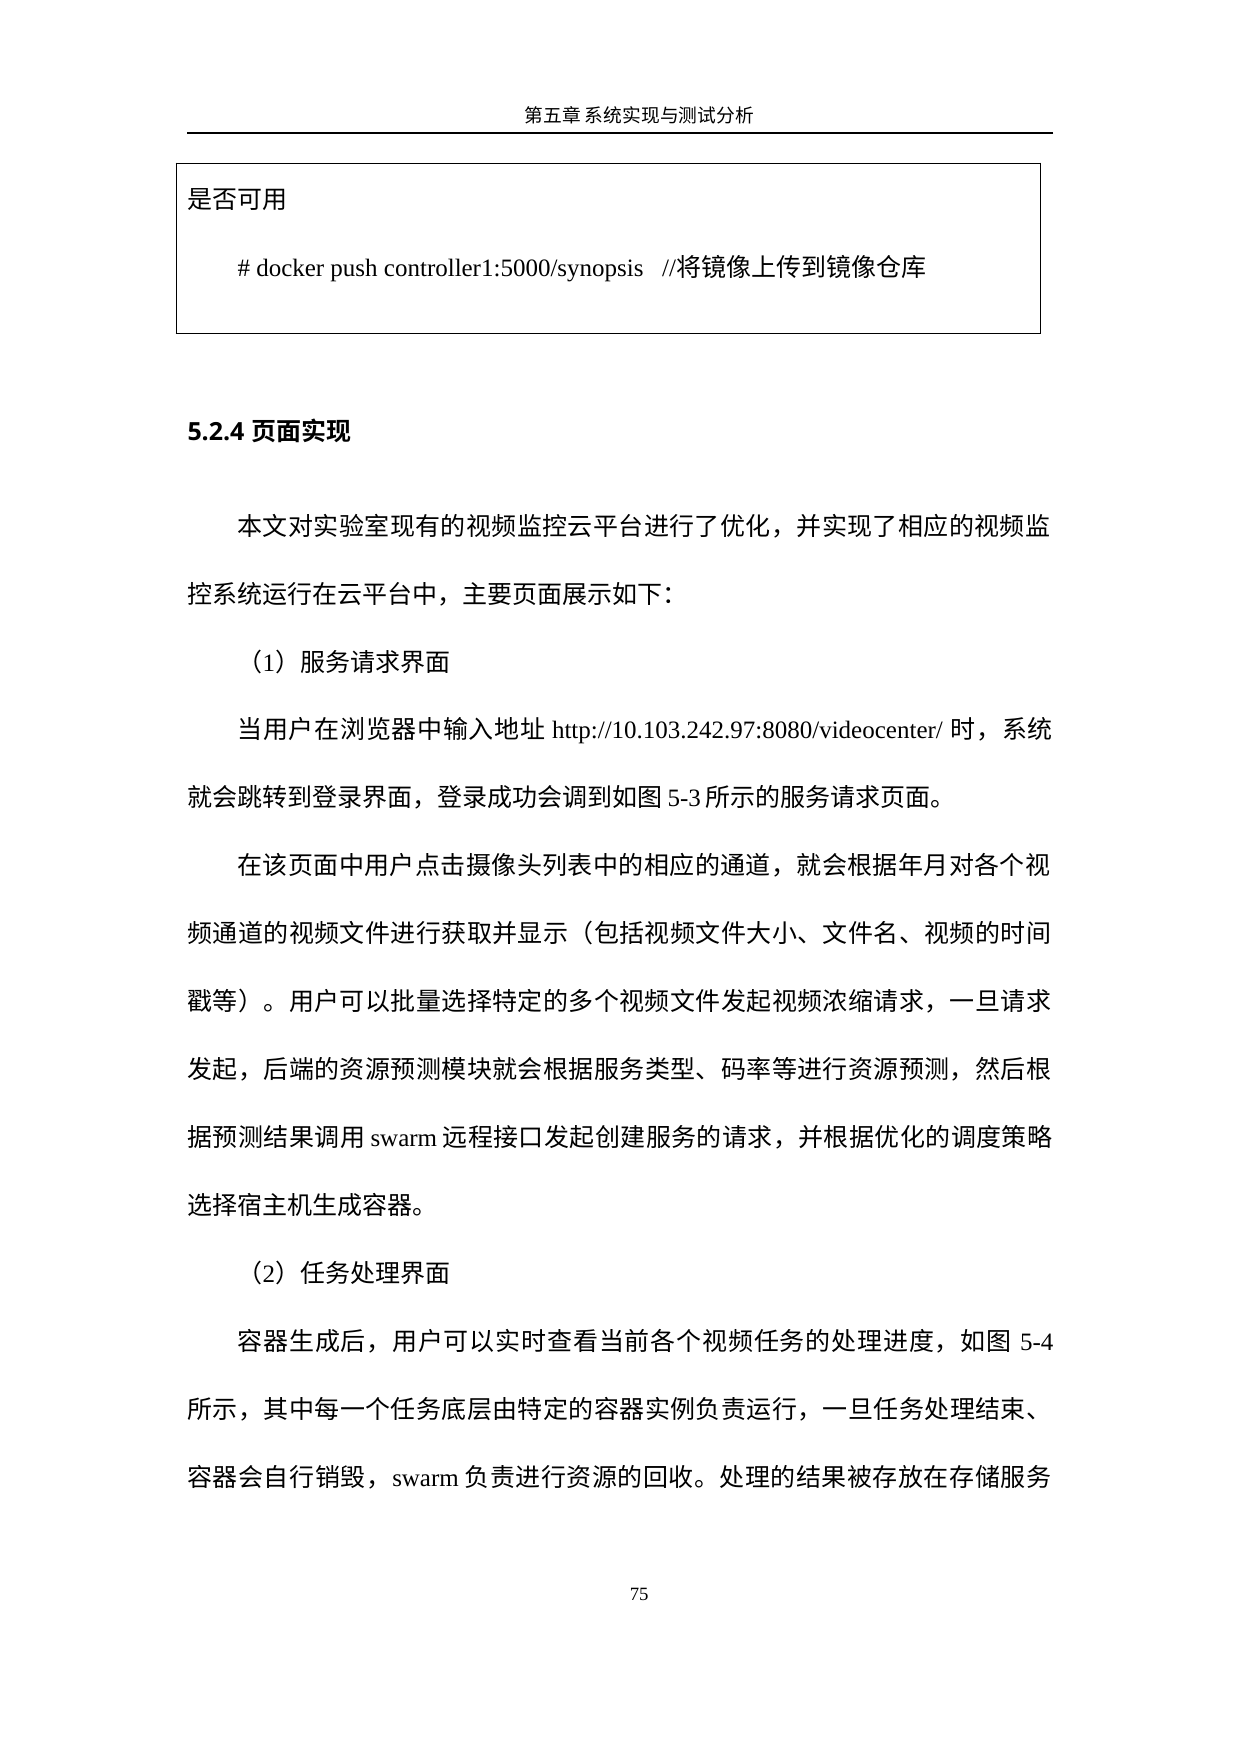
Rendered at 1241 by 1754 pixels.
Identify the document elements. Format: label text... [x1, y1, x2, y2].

subtitle 5.2.4 页面实现 [187, 395, 1053, 463]
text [187, 1305, 1053, 1509]
text 在该页面中用户点击摄像头列表中的相应的通道，就会根据年月对各个视频通道的视频文件进行获取并显示（包括视频文件大小、文件名、视频的时间戳等）。用户可以批量选择特定的多个视频文件发起视频浓缩请求，一旦请求发起，后端的资源预测模块就会根据服务类型、码率等进行资源预测，然后根据预测结果调用swarm远程接口发起创建服务的请求，并根据优化的调度策略选择宿主机生成容器。 [187, 830, 1053, 1237]
text （2）任务处理界面 [187, 1237, 1053, 1305]
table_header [177, 164, 1040, 333]
text 当用户在浏览器中输入地址http://10.103.242.97:8080/videocenter/ 时，系统就会跳转到登录界面，登录成功会调到如图5-3所示的服务请求页面。 [187, 694, 1053, 830]
text 本文对实验室现有的视频监控云平台进行了优化，并实现了相应的视频监控系统运行在云平台中，主要页面展示如下： [187, 490, 1053, 626]
text （1）服务请求界面 [187, 626, 1053, 694]
